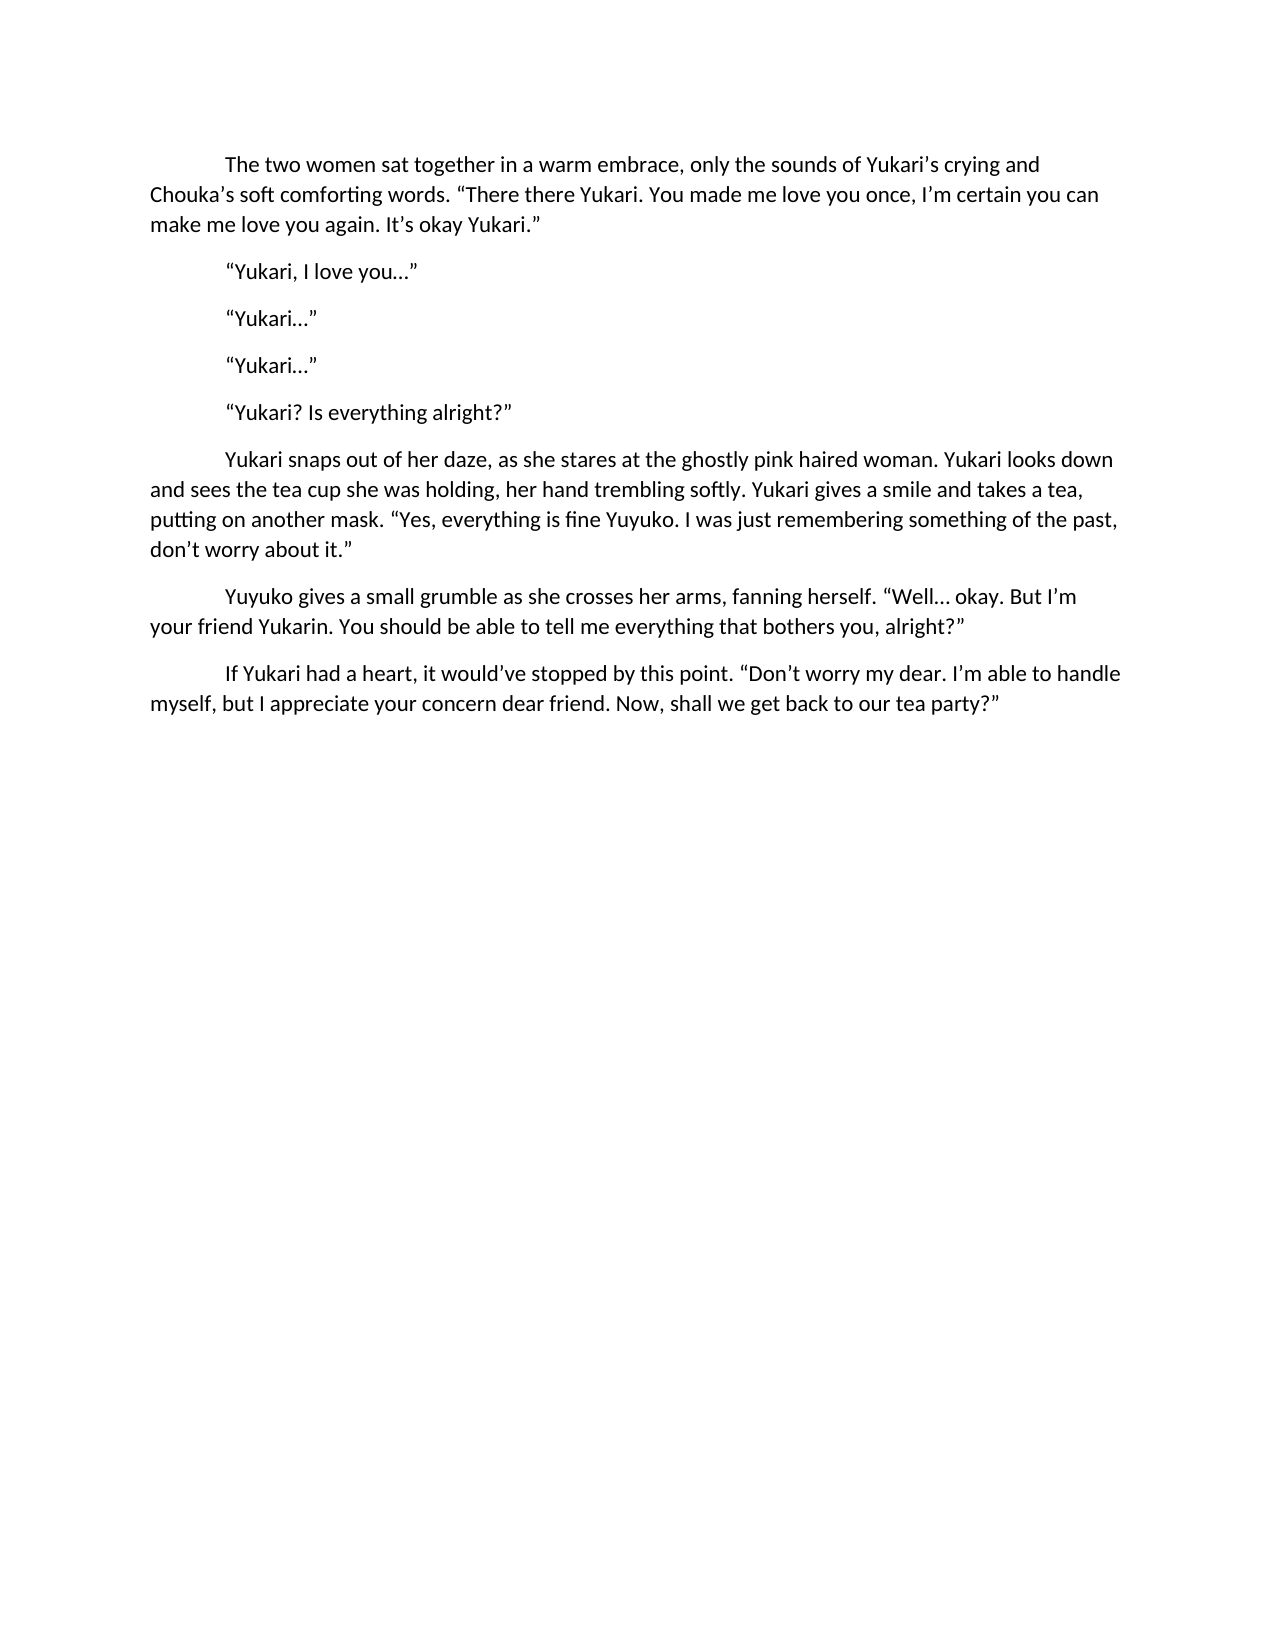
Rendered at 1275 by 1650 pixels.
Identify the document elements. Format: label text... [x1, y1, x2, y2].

text Yukari snaps out of her daze, as she stares at the ghostly pink haired woman. Yukari looks down and sees the tea cup she was holding, her hand trembling softly. Yukari gives a smile and takes a tea, putting on another mask. “Yes, everything is fine Yuyuko. I was just remembering something of the past, don’t worry about it.” [150, 445, 1125, 563]
text The two women sat together in a warm embrace, only the sounds of Yukari’s crying and Chouka’s soft comforting words. “There there Yukari. You made me love you once, I’m certain you can make me love you again. It’s okay Yukari.” [150, 150, 1125, 238]
text “Yukari? Is everything alright?” [150, 398, 1125, 426]
text “Yukari, I love you…” [150, 257, 1125, 285]
text Yuyuko gives a small grumble as she crosses her arms, fanning herself. “Well… okay. But I’m your friend Yukarin. You should be able to tell me everything that bothers you, alright?” [150, 582, 1125, 641]
text “Yukari…” [150, 304, 1125, 332]
text “Yukari…” [150, 351, 1125, 379]
text If Yukari had a heart, it would’ve stopped by this point. “Don’t worry my dear. I’m able to handle myself, but I appreciate your concern dear friend. Now, shall we get back to our tea party?” [150, 659, 1125, 718]
